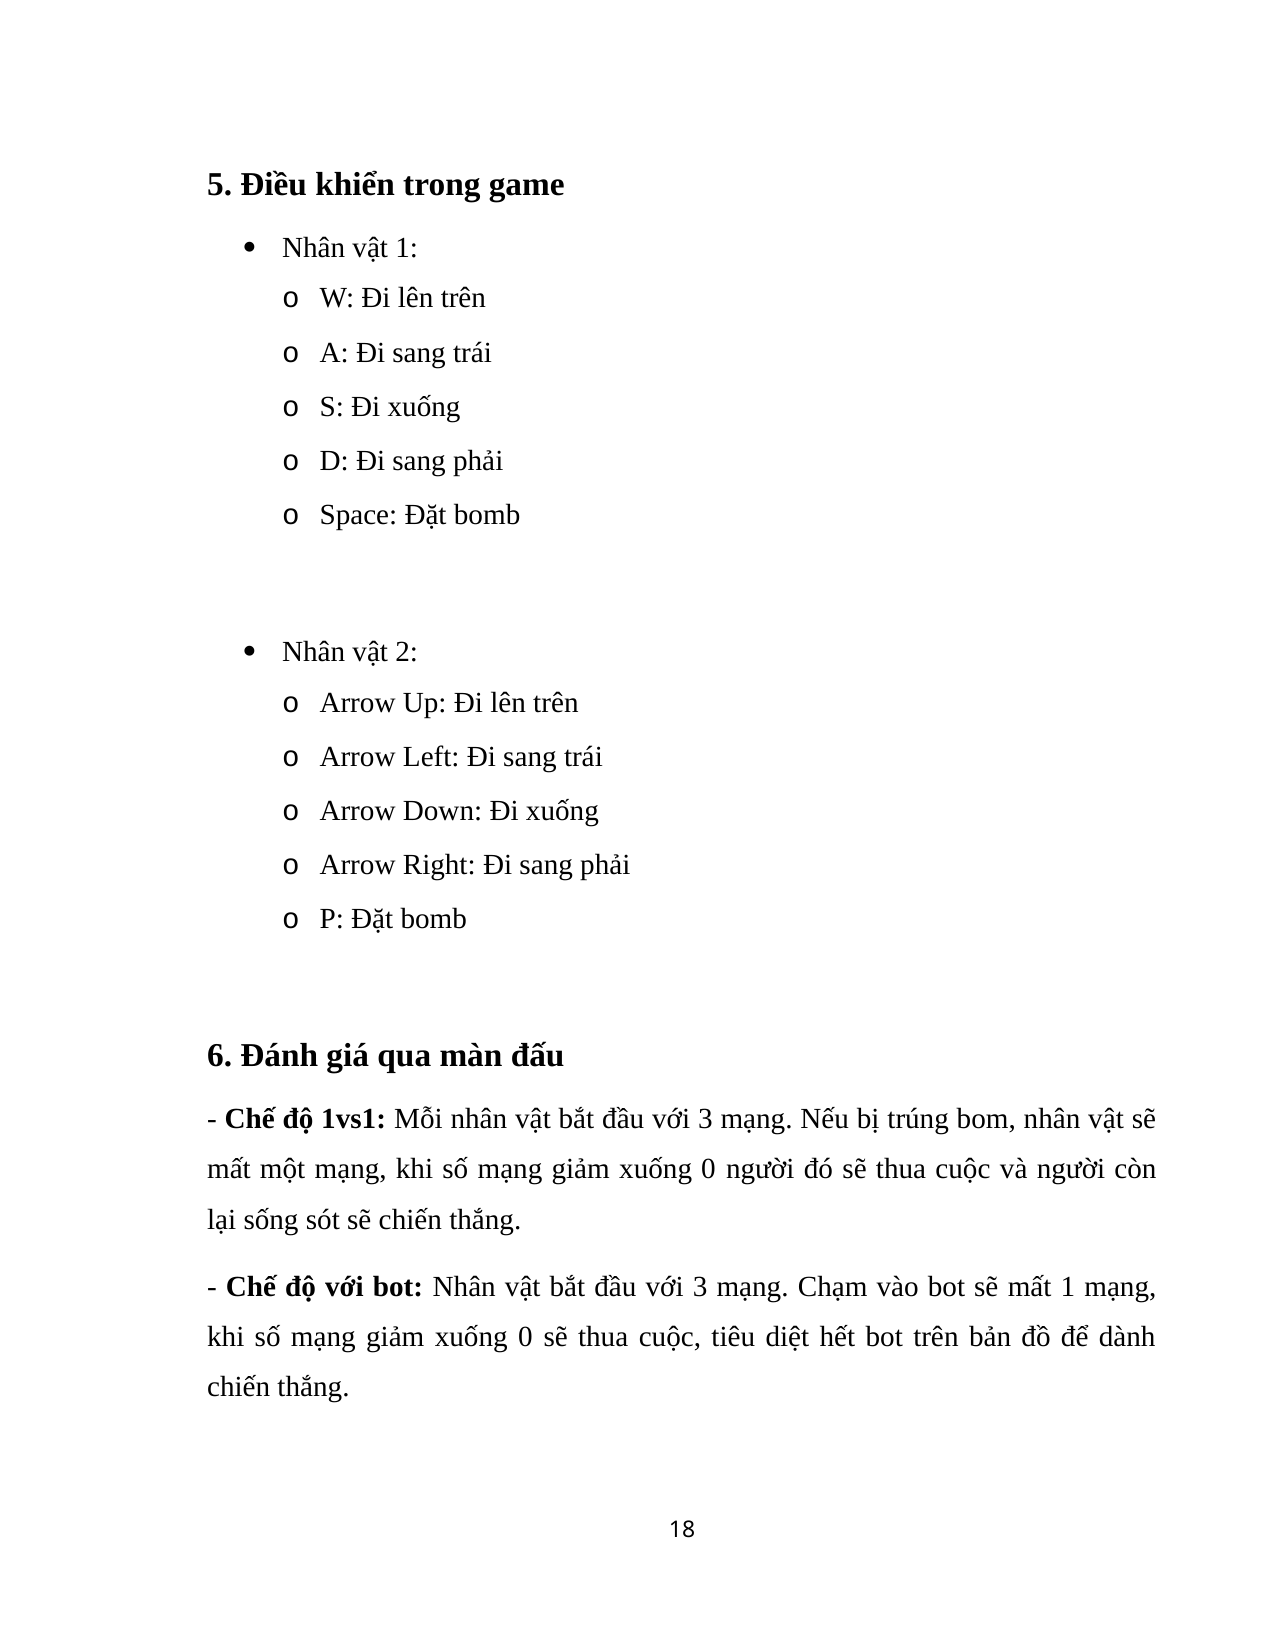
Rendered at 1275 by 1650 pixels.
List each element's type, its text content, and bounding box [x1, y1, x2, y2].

text - Chế độ 1vs1: Mỗi nhân vật bắt đầu với 3 mạng. Nếu bị trúng bom, nhân vật sẽ mất một mạng, khi số mạng giảm xuống 0 người đó sẽ thua cuộc và người còn lại sống sót sẽ chiến thắng. [207, 1101, 1157, 1236]
subtitle 6. Đánh giá qua màn đấu [207, 1036, 1157, 1074]
list Space: Đặt bomb [282, 497, 1157, 533]
list A: Đi sang trái [282, 335, 1157, 371]
list P: Đặt bomb [282, 901, 1157, 937]
text - Chế độ với bot: Nhân vật bắt đầu với 3 mạng. Chạm vào bot sẽ mất 1 mạng, khi số mạng giảm xuống 0 sẽ thua cuộc, tiêu diệt hết bot trên bản đồ để dành chiến thắng. [207, 1269, 1157, 1403]
list Arrow Right: Đi sang phải [282, 847, 1157, 883]
subtitle 5. Điều khiển trong game [207, 164, 1157, 203]
list D: Đi sang phải [282, 443, 1157, 479]
list Arrow Left: Đi sang trái [282, 739, 1157, 775]
list Nhân vật 2: [244, 634, 1157, 668]
list Arrow Down: Đi xuống [282, 793, 1157, 829]
list W: Đi lên trên [282, 281, 1157, 317]
list Arrow Up: Đi lên trên [282, 685, 1157, 721]
list Nhân vật 1: [244, 230, 1157, 264]
list S: Đi xuống [282, 389, 1157, 425]
